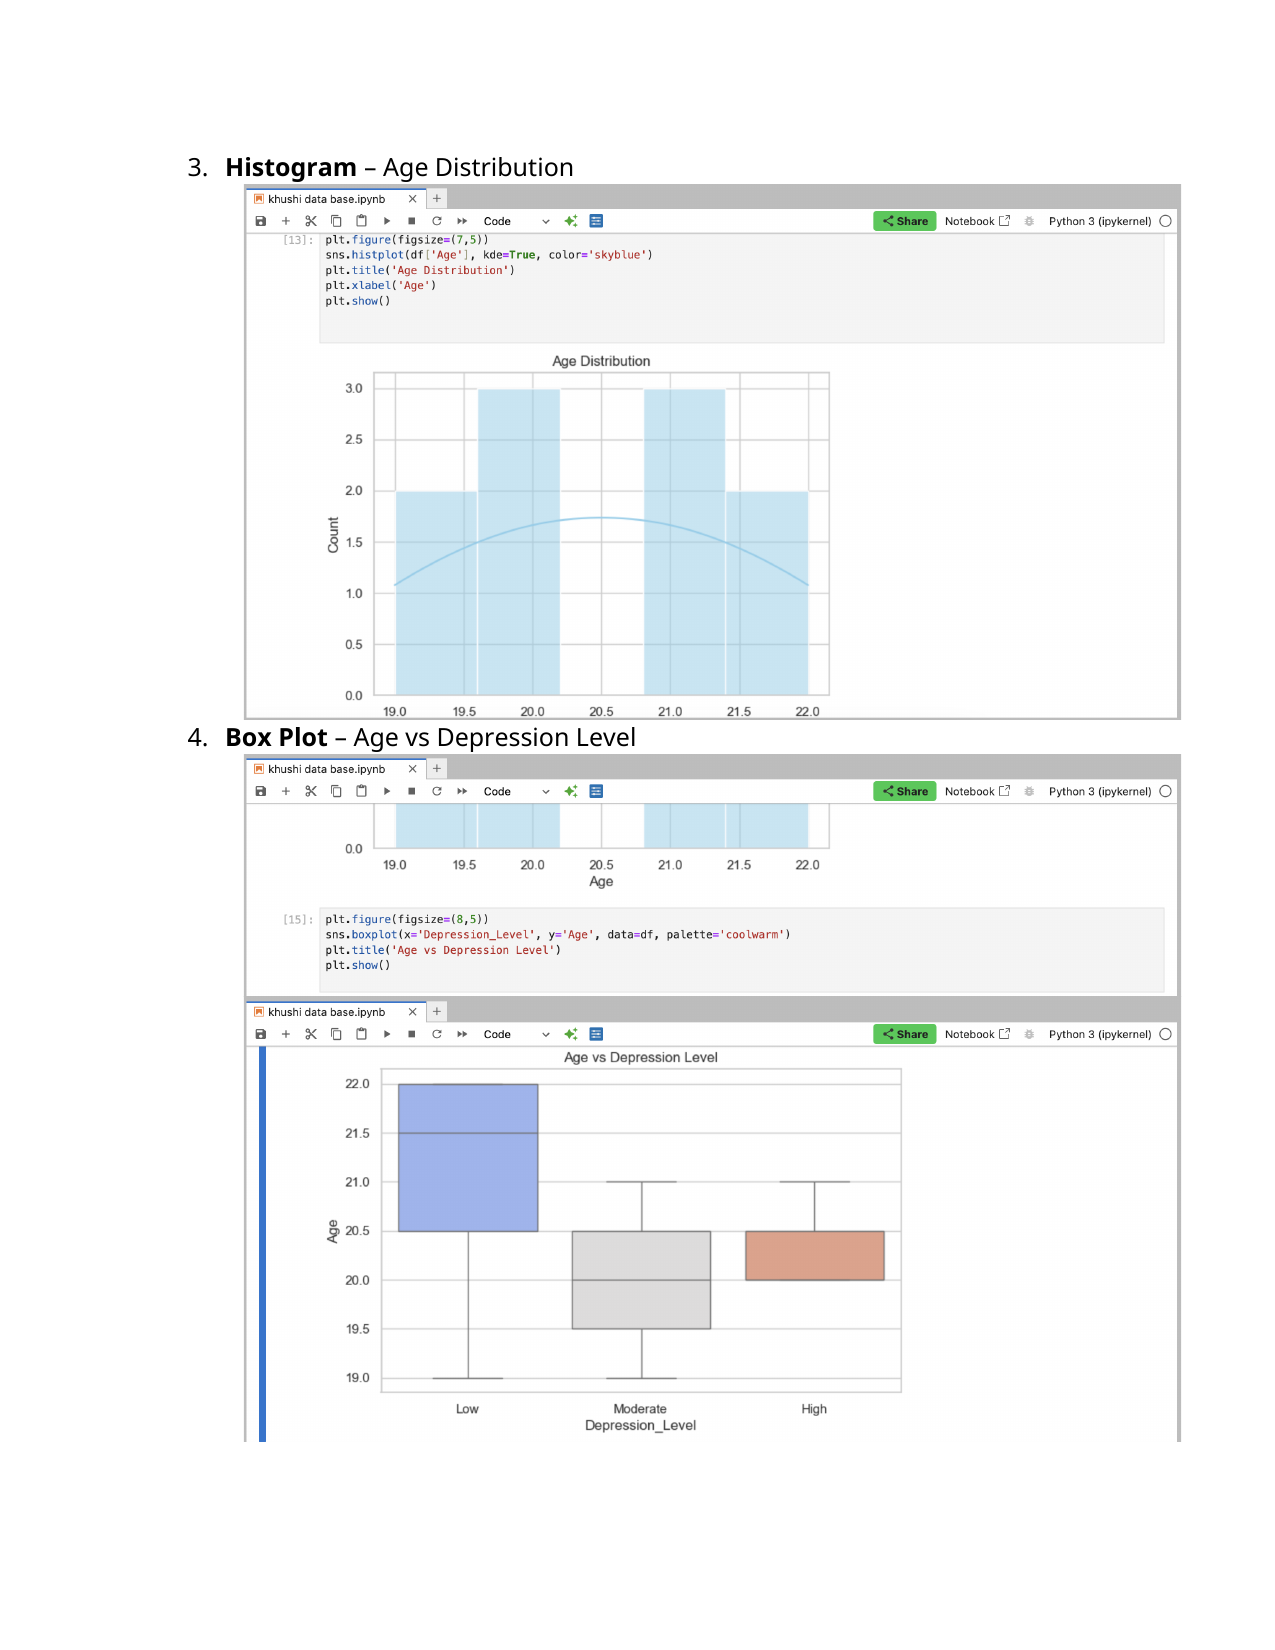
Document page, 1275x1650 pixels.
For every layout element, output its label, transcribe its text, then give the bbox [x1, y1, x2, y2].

list Box Plot – Age vs Depression Level [187, 720, 1125, 1442]
list Histogram – Age Distribution [187, 150, 1125, 720]
